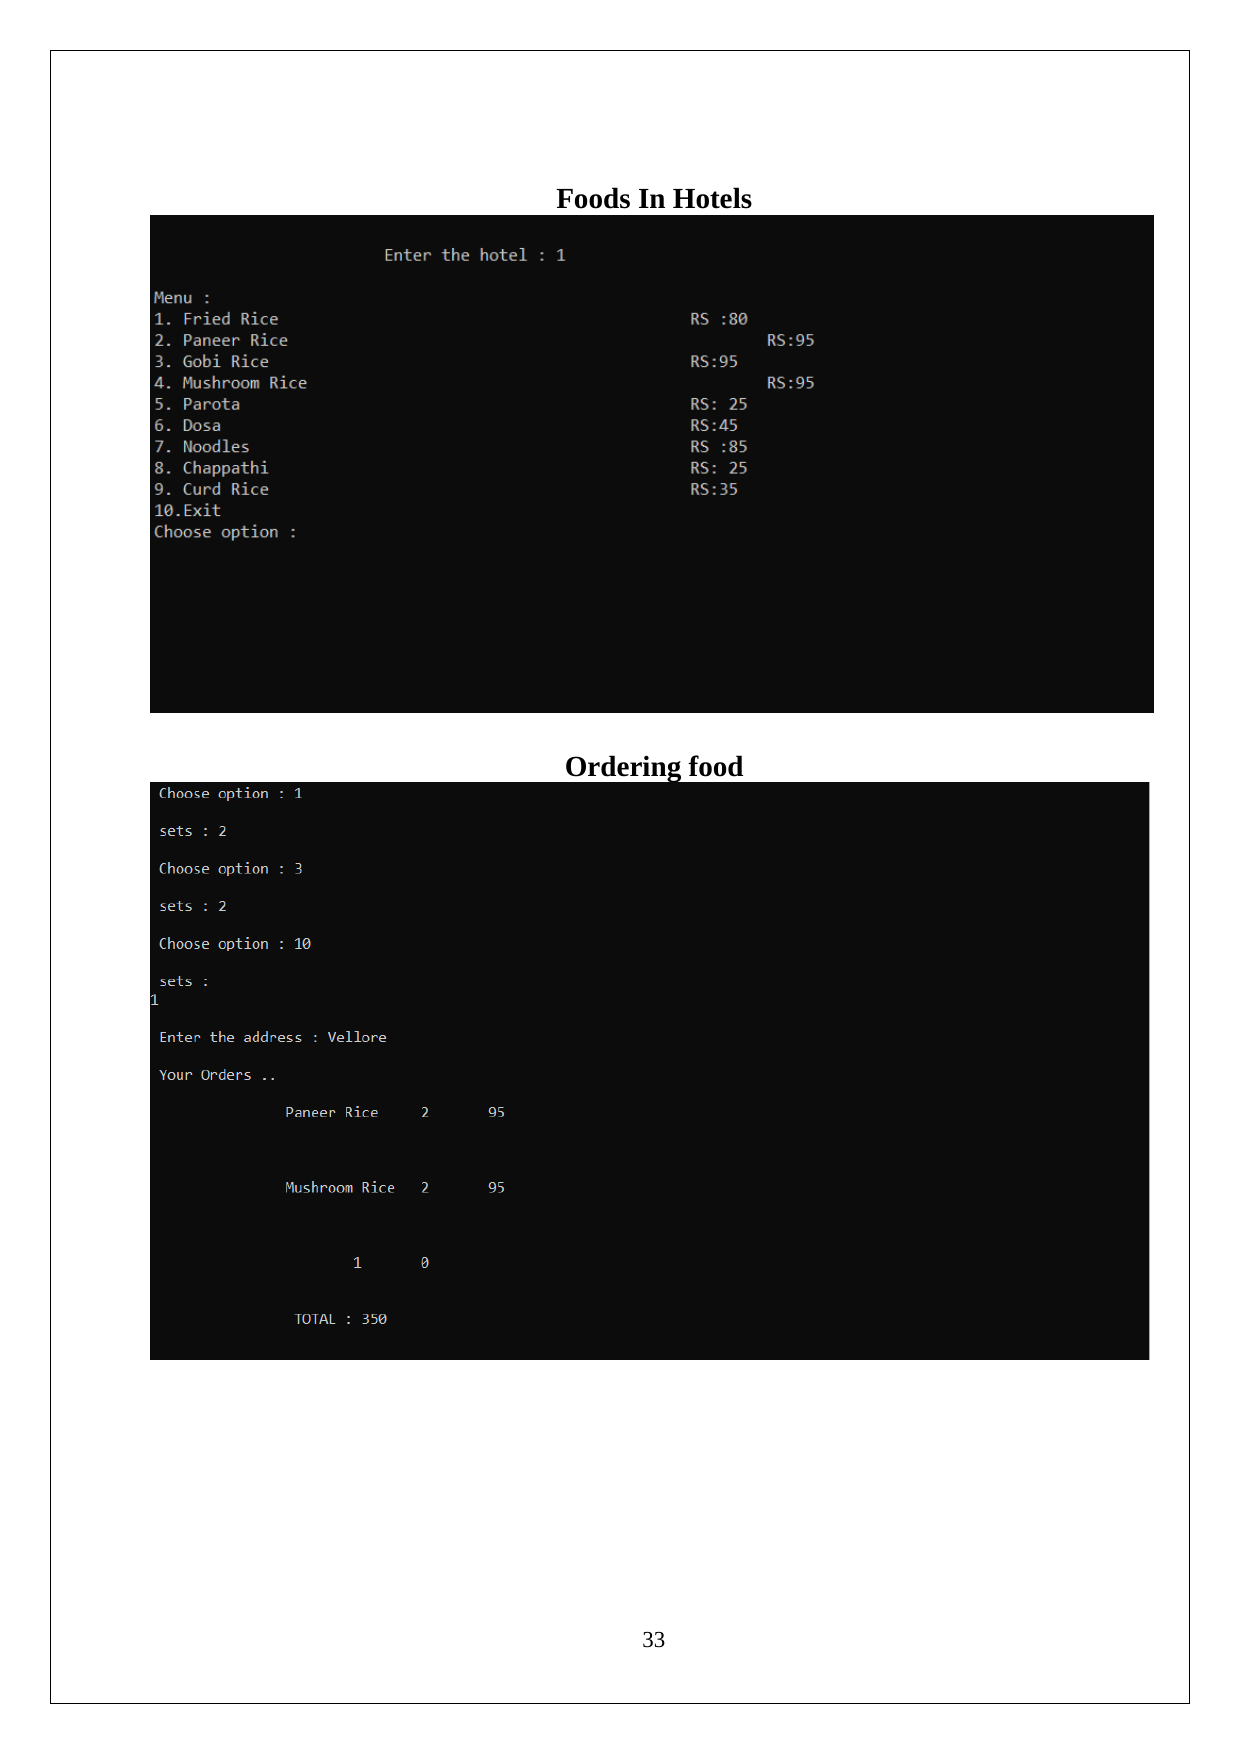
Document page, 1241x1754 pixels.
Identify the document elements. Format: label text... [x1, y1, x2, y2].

picture [150, 215, 1154, 713]
text Foods In Hotels [211, 182, 1097, 215]
picture [150, 782, 1150, 1360]
text Ordering food [211, 749, 1098, 782]
